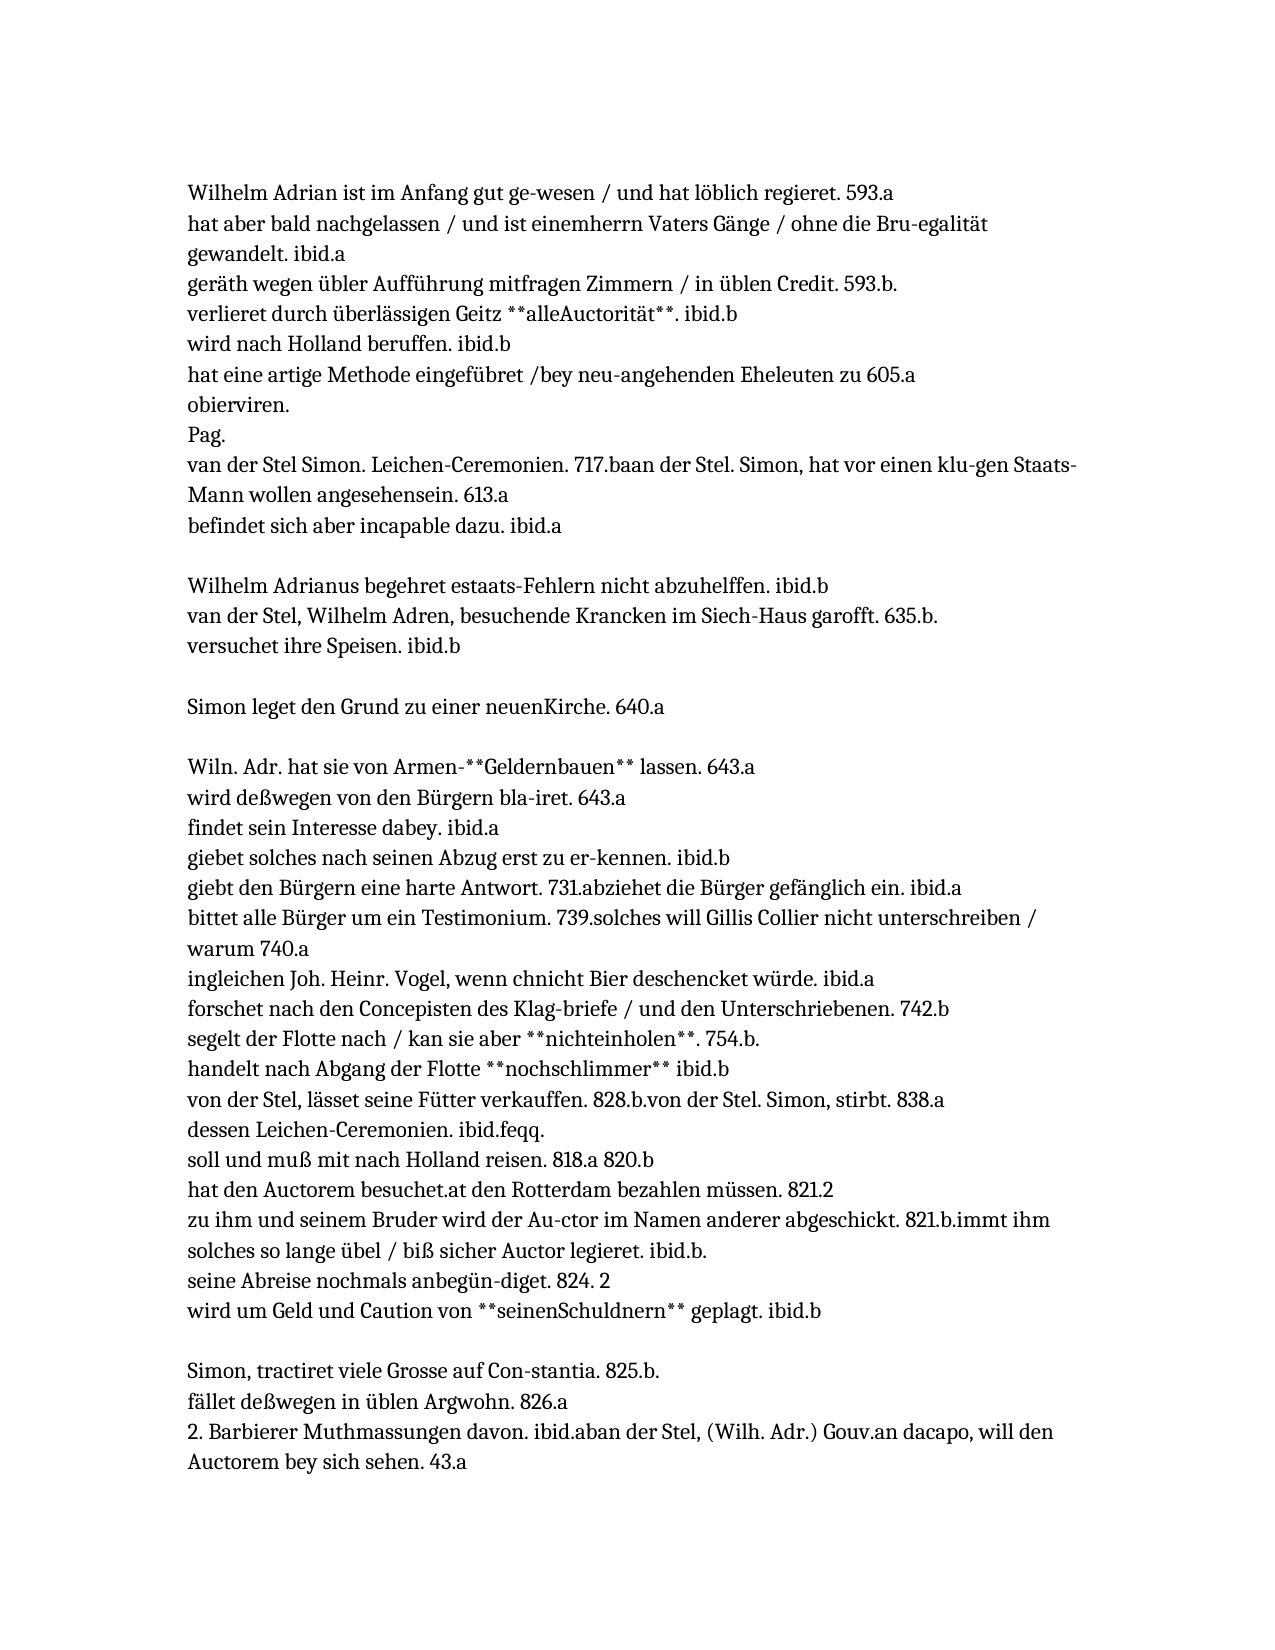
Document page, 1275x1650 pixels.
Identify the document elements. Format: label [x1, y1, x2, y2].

text [187, 150, 1087, 1475]
